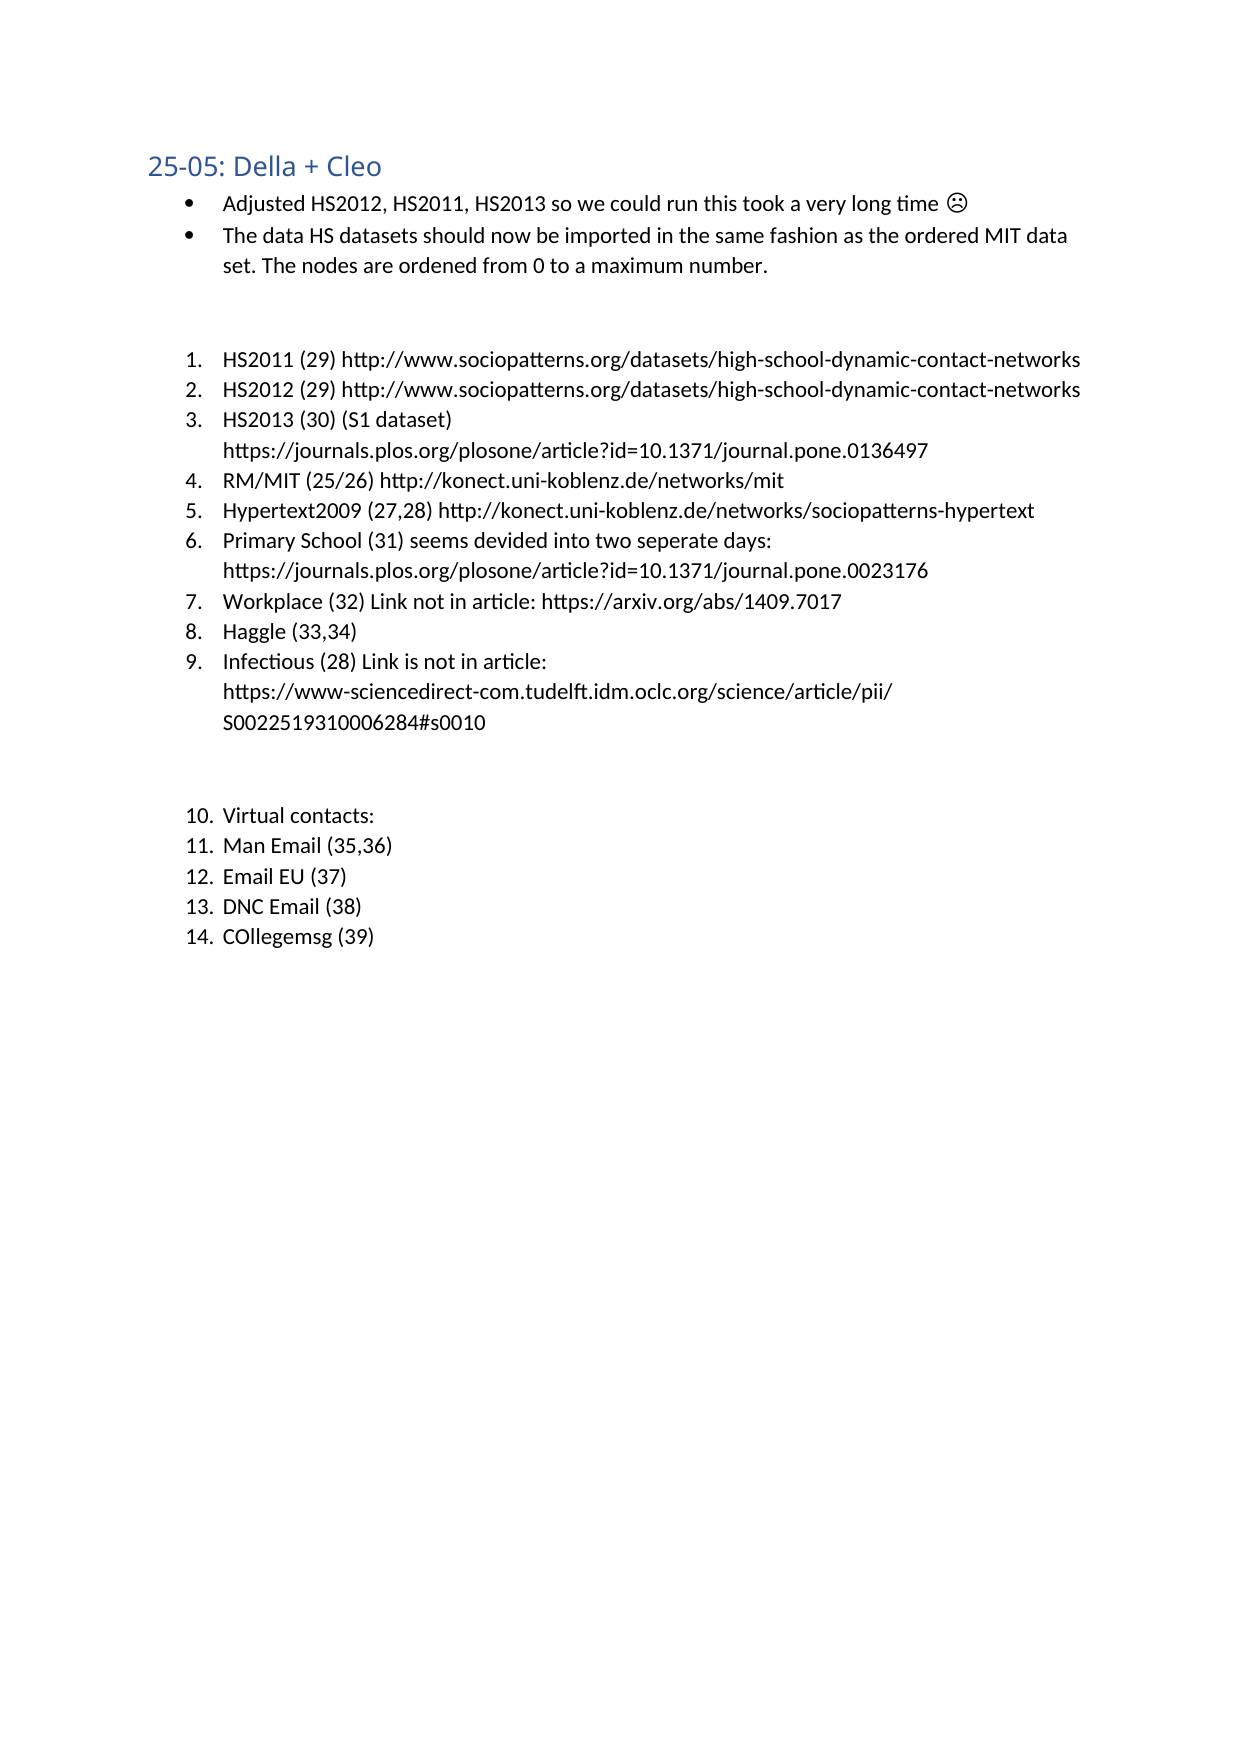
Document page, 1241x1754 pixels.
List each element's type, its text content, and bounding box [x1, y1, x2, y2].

list COllegemsg (39) [185, 922, 1093, 950]
subtitle 25-05: Della + Cleo [148, 148, 1093, 184]
list The data HS datasets should now be imported in the same fashion as the ordered MIT data set. The nodes are ordened from 0 to a maximum number. [185, 221, 1093, 279]
list Workplace (32) Link not in article: https://arxiv.org/abs/1409.7017 [185, 587, 1093, 615]
list HS2011 (29) http://www.sociopatterns.org/datasets/high-school-dynamic-contact-networks [185, 345, 1093, 373]
list Infectious (28) Link is not in article: https://www-sciencedirect-com.tudelft.idm.oclc.org/science/article/pii/S0022519310006284#s0010 [185, 647, 1093, 736]
list HS2012 (29) http://www.sociopatterns.org/datasets/high-school-dynamic-contact-networks [185, 375, 1093, 403]
list Email EU (37) [185, 862, 1093, 890]
list RM/MIT (25/26) http://konect.uni-koblenz.de/networks/mit [185, 466, 1093, 494]
list Primary School (31) seems devided into two seperate days: https://journals.plos.org/plosone/article?id=10.1371/journal.pone.0023176 [185, 526, 1093, 584]
list Virtual contacts: [185, 801, 1093, 829]
list HS2013 (30) (S1 dataset) https://journals.plos.org/plosone/article?id=10.1371/journal.pone.0136497 [185, 406, 1093, 464]
list Adjusted HS2012, HS2011, HS2013 so we could run this took a very long time [185, 187, 1093, 219]
list Man Email (35,36) [185, 832, 1093, 859]
list Haggle (33,34) [185, 617, 1093, 645]
list Hypertext2009 (27,28) http://konect.uni-koblenz.de/networks/sociopatterns-hypertext [185, 496, 1093, 524]
list DNC Email (38) [185, 892, 1093, 920]
